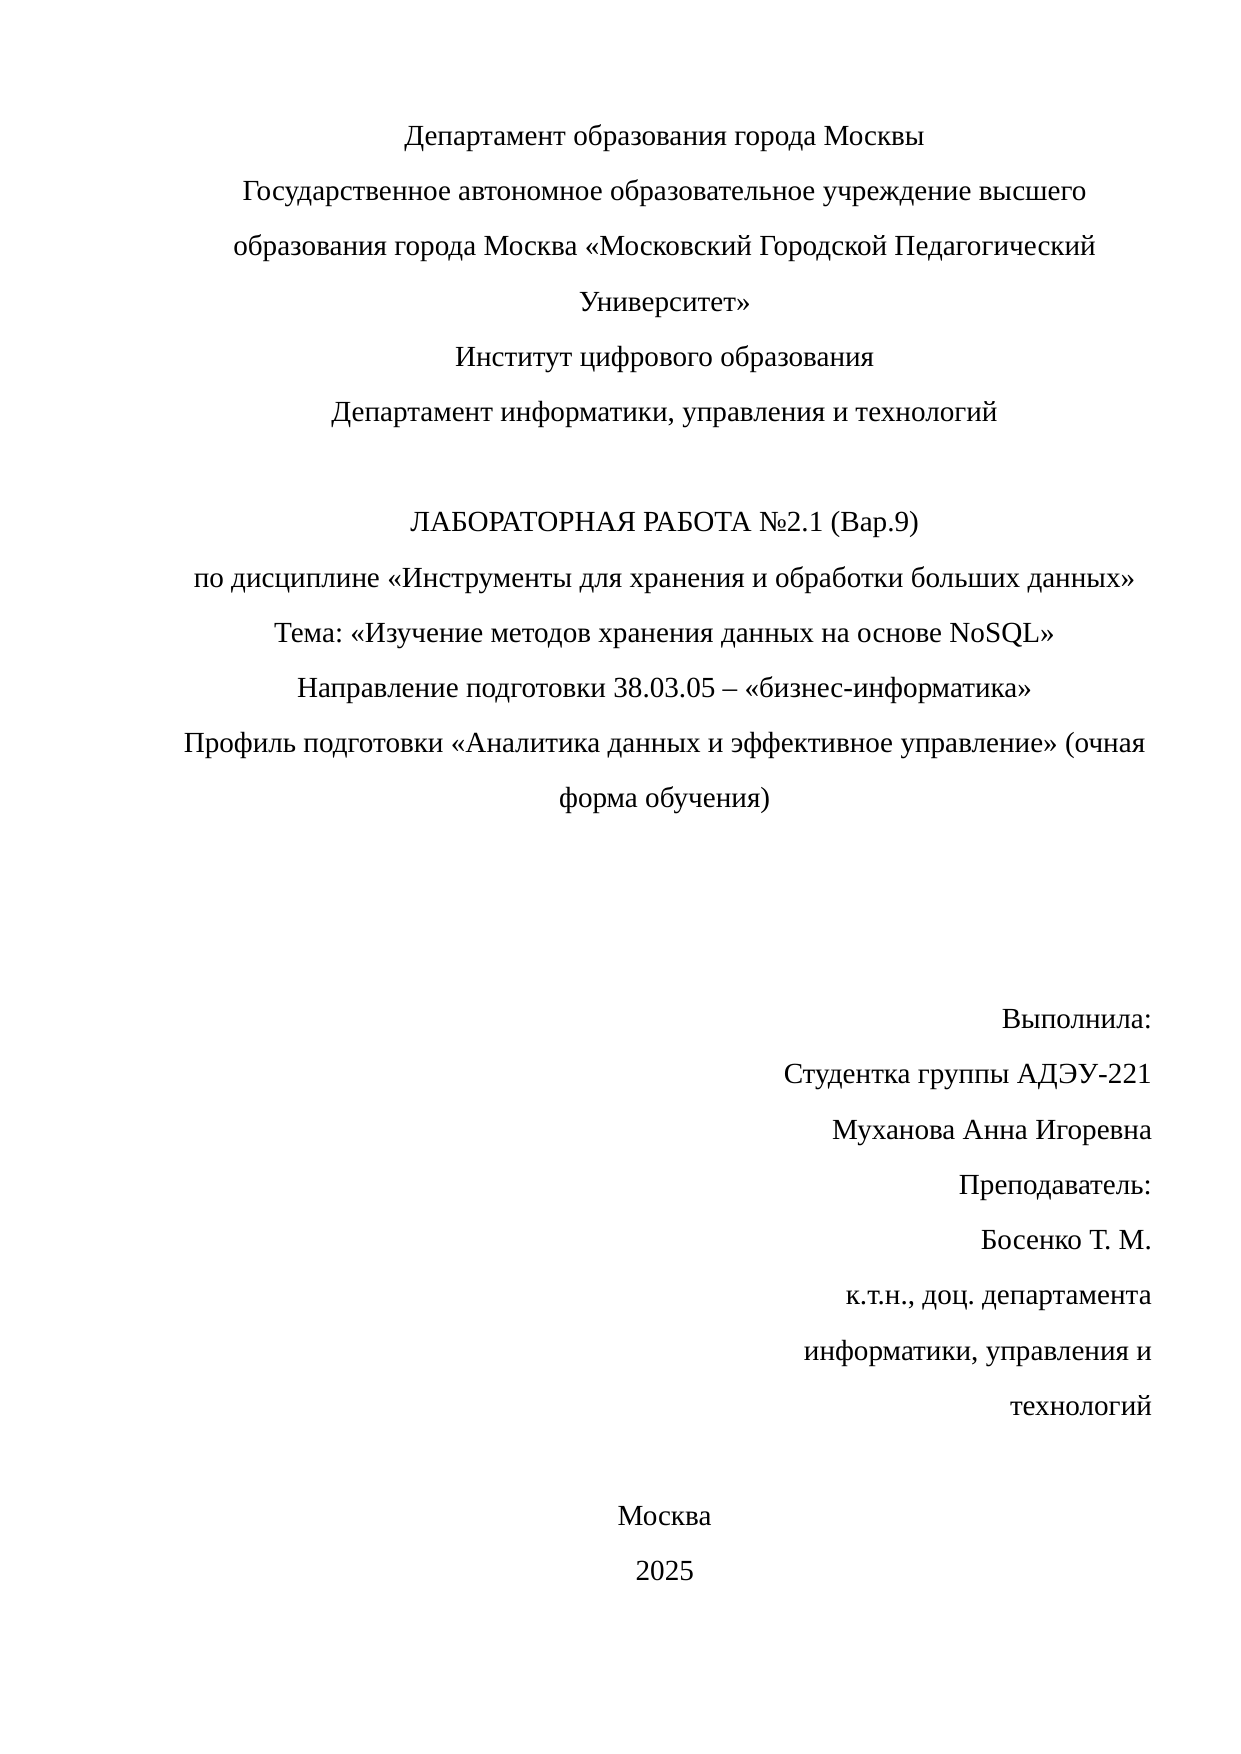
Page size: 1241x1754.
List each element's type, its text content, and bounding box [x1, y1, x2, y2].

text к.т.н., доц. департамента [177, 1277, 1152, 1311]
text форма обучения) [177, 781, 1152, 814]
text Преподаватель: [177, 1167, 1152, 1201]
text Департамент образования города Москвы [177, 118, 1152, 152]
text Тема: «Изучение методов хранения данных на основе NoSQL» [177, 615, 1152, 648]
text Муханова Анна Игоревна [177, 1112, 1152, 1145]
text ЛАБОРАТОРНАЯ РАБОТА №2.1 (Вар.9) [177, 504, 1152, 538]
text Профиль подготовки «Аналитика данных и эффективное управление» (очная [177, 725, 1152, 759]
text Босенко Т. М. [177, 1222, 1152, 1256]
text Направление подготовки 38.03.05 – «бизнес-информатика» [177, 670, 1152, 704]
text Институт цифрового образования [177, 339, 1152, 372]
text Выполнила: [177, 1001, 1152, 1035]
text Москва [177, 1498, 1152, 1532]
text технологий [177, 1388, 1152, 1421]
text по дисциплине «Инструменты для хранения и обработки больших данных» [177, 560, 1152, 593]
text Государственное автономное образовательное учреждение высшего [177, 173, 1152, 207]
text Студентка группы АДЭУ-221 [177, 1057, 1152, 1090]
text 2025 [177, 1553, 1152, 1587]
text информатики, управления и [177, 1333, 1152, 1366]
text Департамент информатики, управления и технологий [177, 394, 1152, 428]
text Университет» [177, 284, 1152, 317]
text образования города Москва «Московский Городской Педагогический [177, 228, 1152, 262]
